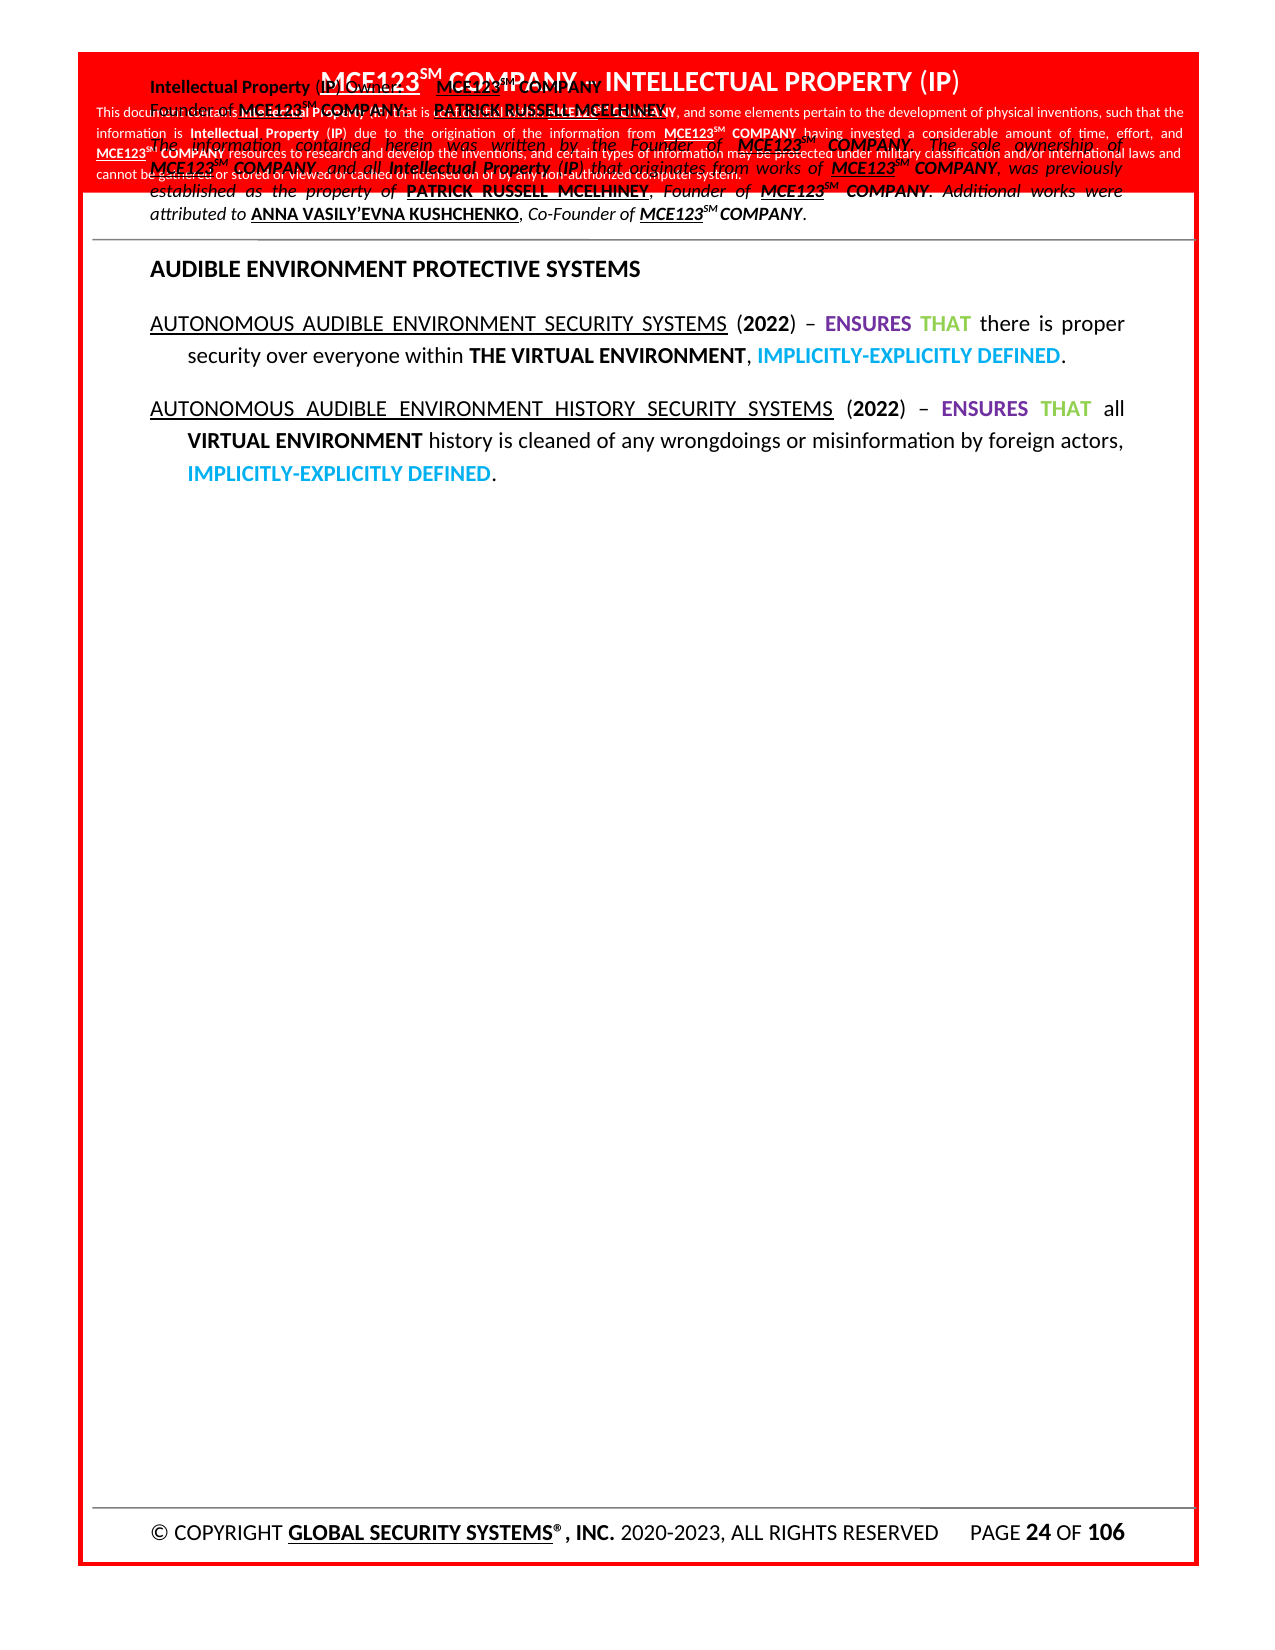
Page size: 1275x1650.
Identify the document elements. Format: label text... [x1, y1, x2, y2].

text AUDIBLE ENVIRONMENT PROTECTIVE SYSTEMS [150, 253, 1125, 284]
text AUTONOMOUS AUDIBLE ENVIRONMENT HISTORY SECURITY SYSTEMS (2022) – ENSURES THAT all VIRTUAL ENVIRONMENT history is cleaned of any wrongdoings or misinformation by foreign actors, IMPLICITLY-EXPLICITLY DEFINED. [150, 394, 1125, 487]
text AUTONOMOUS AUDIBLE ENVIRONMENT SECURITY SYSTEMS (2022) – ENSURES THAT there is proper security over everyone within THE VIRTUAL ENVIRONMENT, IMPLICITLY-EXPLICITLY DEFINED. [150, 309, 1125, 369]
